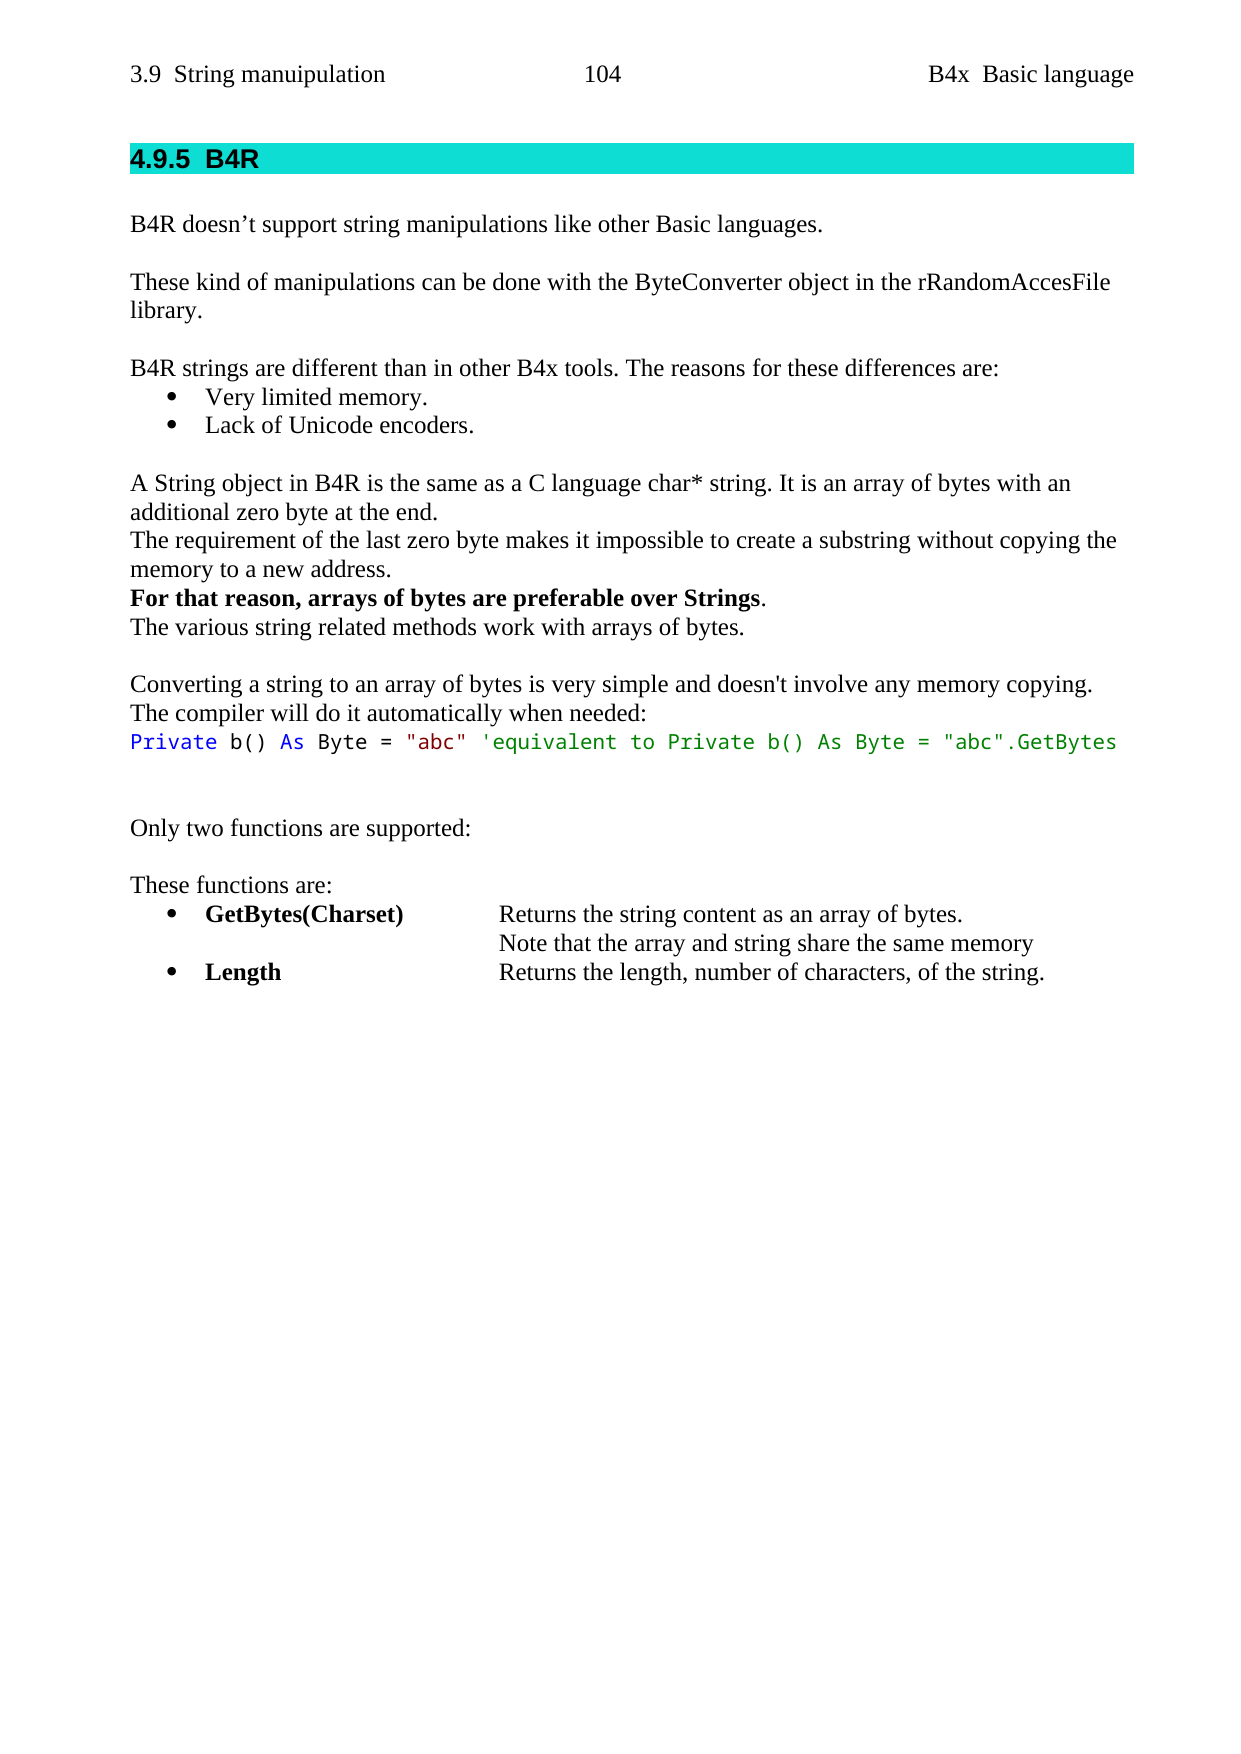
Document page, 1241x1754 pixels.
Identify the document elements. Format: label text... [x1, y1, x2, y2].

text A String object in B4R is the same as a C language char* string. It is an array of bytes with an additional zero byte at the end. The requirement of the last zero byte makes it impossible to create a substring without copying the memory to a new address. [130, 468, 1134, 583]
text B4R doesn’t support string manipulations like other Basic languages. [130, 209, 1134, 238]
list GetBytes(Charset) Returns the string content as an array of bytes. Note that the array and string share the same memory [167, 899, 1134, 957]
text Private b() As Byte = "abc" 'equivalent to Private b() As Byte = "abc".GetBytes [130, 727, 1134, 755]
text These functions are: [130, 870, 1134, 899]
text The various string related methods work with arrays of bytes. Converting a string to an array of bytes is very simple and doesn't involve any memory copying. The compiler will do it automatically when needed: [130, 612, 1134, 727]
text B4R strings are different than in other B4x tools. The reasons for these differences are: [130, 353, 1134, 382]
list Very limited memory. [167, 382, 1134, 411]
subtitle B4R [130, 143, 1134, 174]
text Only two functions are supported: [130, 813, 1134, 842]
text For that reason, arrays of bytes are preferable over Strings. [130, 583, 1134, 612]
list Lack of Unicode encoders. [167, 411, 1134, 468]
text These kind of manipulations can be done with the ByteConverter object in the rRandomAccesFile library. [130, 267, 1134, 324]
list Length Returns the length, number of characters, of the string. [167, 957, 1134, 985]
